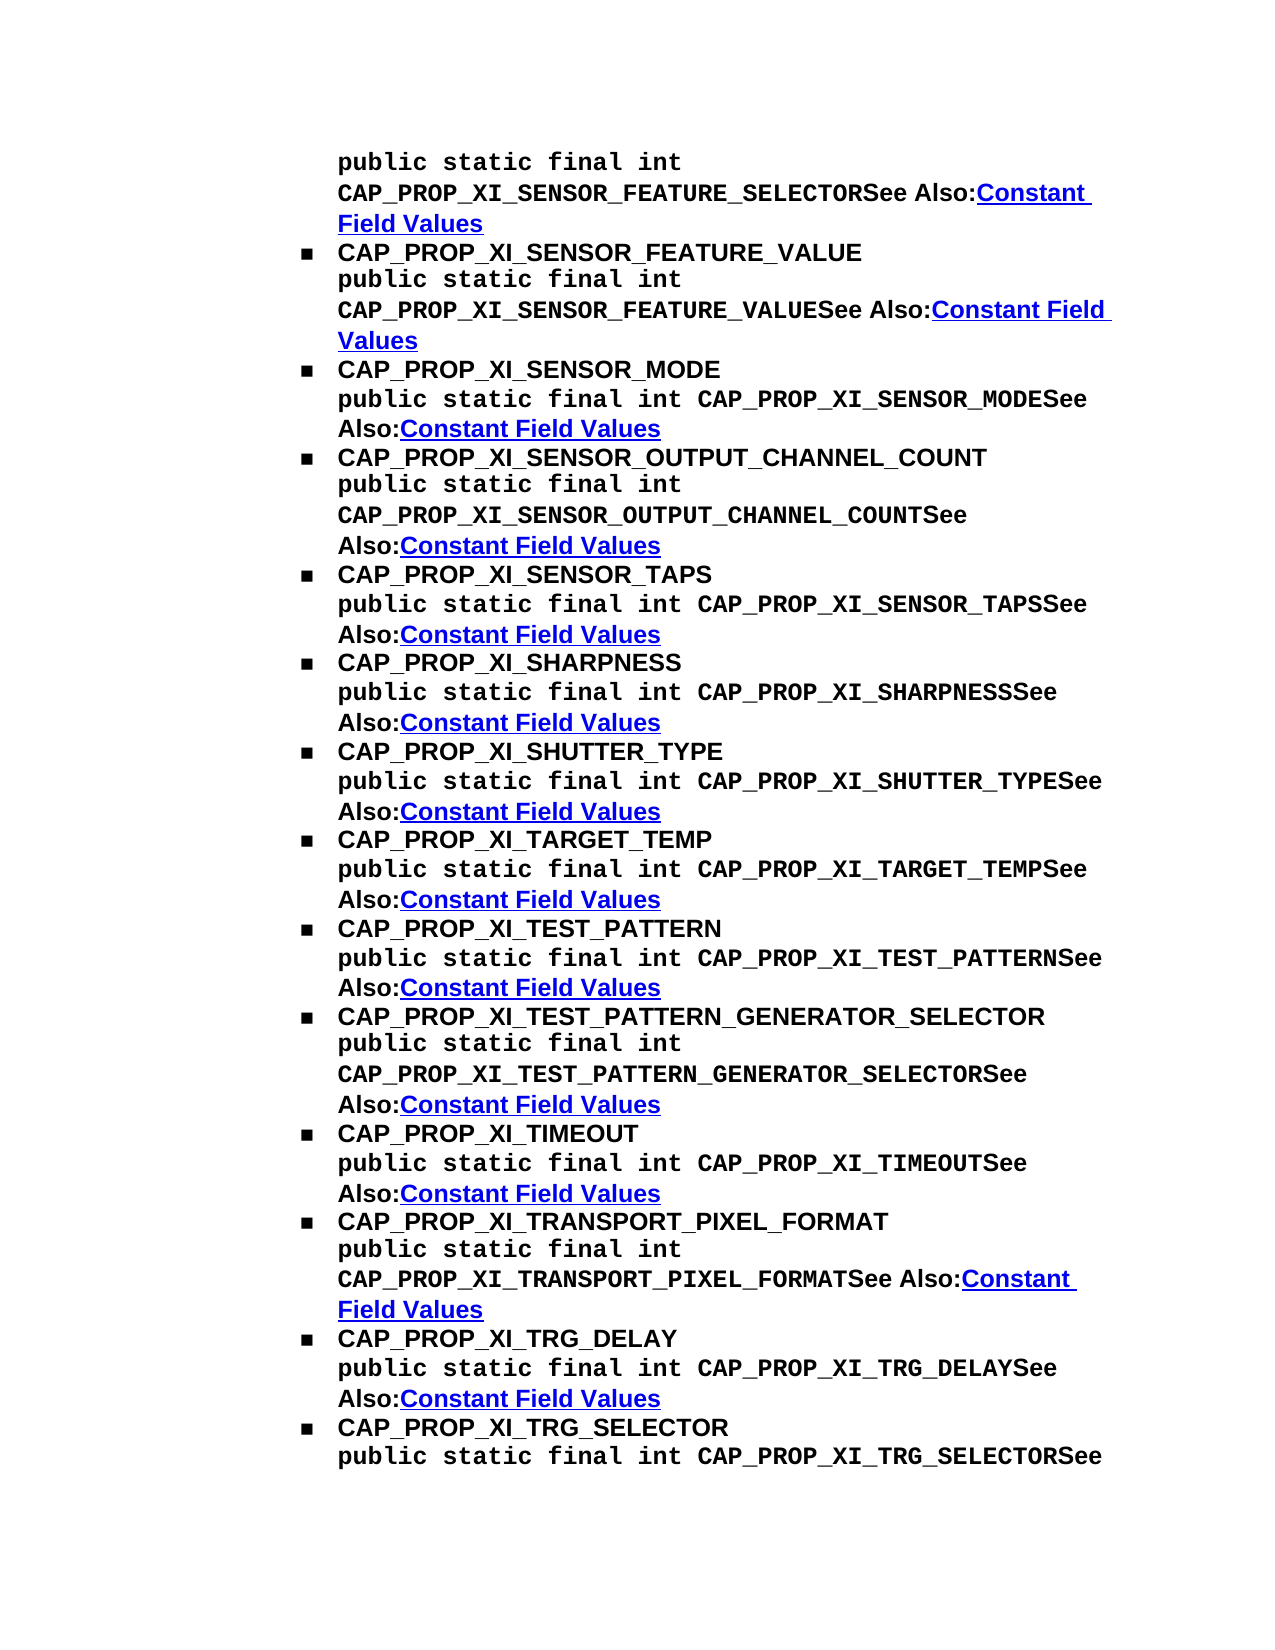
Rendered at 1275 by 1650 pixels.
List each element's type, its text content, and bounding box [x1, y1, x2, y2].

subtitle CAP_PROP_XI_SENSOR_FEATURE_VALUE public static final int CAP_PROP_XI_SENSOR_FEATURE_VALUESee Also:Constant Field Values [300, 238, 1125, 355]
subtitle CAP_PROP_XI_TEST_PATTERN public static final int CAP_PROP_XI_TEST_PATTERNSee Also:Constant Field Values [300, 914, 1125, 1002]
subtitle CAP_PROP_XI_TRG_DELAY public static final int CAP_PROP_XI_TRG_DELAYSee Also:Constant Field Values [300, 1324, 1125, 1413]
subtitle CAP_PROP_XI_SHARPNESS public static final int CAP_PROP_XI_SHARPNESSSee Also:Constant Field Values [300, 648, 1125, 737]
subtitle CAP_PROP_XI_TIMEOUT public static final int CAP_PROP_XI_TIMEOUTSee Also:Constant Field Values [300, 1119, 1125, 1207]
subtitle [300, 150, 1125, 238]
subtitle CAP_PROP_XI_TRANSPORT_PIXEL_FORMAT public static final int CAP_PROP_XI_TRANSPORT_PIXEL_FORMATSee Also:Constant Field Values [300, 1207, 1125, 1324]
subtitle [300, 1413, 1125, 1472]
subtitle CAP_PROP_XI_SHUTTER_TYPE public static final int CAP_PROP_XI_SHUTTER_TYPESee Also:Constant Field Values [300, 737, 1125, 825]
subtitle CAP_PROP_XI_TEST_PATTERN_GENERATOR_SELECTOR public static final int CAP_PROP_XI_TEST_PATTERN_GENERATOR_SELECTORSee Also:Constant Field Values [300, 1002, 1125, 1119]
subtitle CAP_PROP_XI_SENSOR_TAPS public static final int CAP_PROP_XI_SENSOR_TAPSSee Also:Constant Field Values [300, 560, 1125, 648]
subtitle CAP_PROP_XI_SENSOR_OUTPUT_CHANNEL_COUNT public static final int CAP_PROP_XI_SENSOR_OUTPUT_CHANNEL_COUNTSee Also:Constant Field Values [300, 443, 1125, 560]
subtitle CAP_PROP_XI_SENSOR_MODE public static final int CAP_PROP_XI_SENSOR_MODESee Also:Constant Field Values [300, 355, 1125, 443]
subtitle CAP_PROP_XI_TARGET_TEMP public static final int CAP_PROP_XI_TARGET_TEMPSee Also:Constant Field Values [300, 825, 1125, 914]
